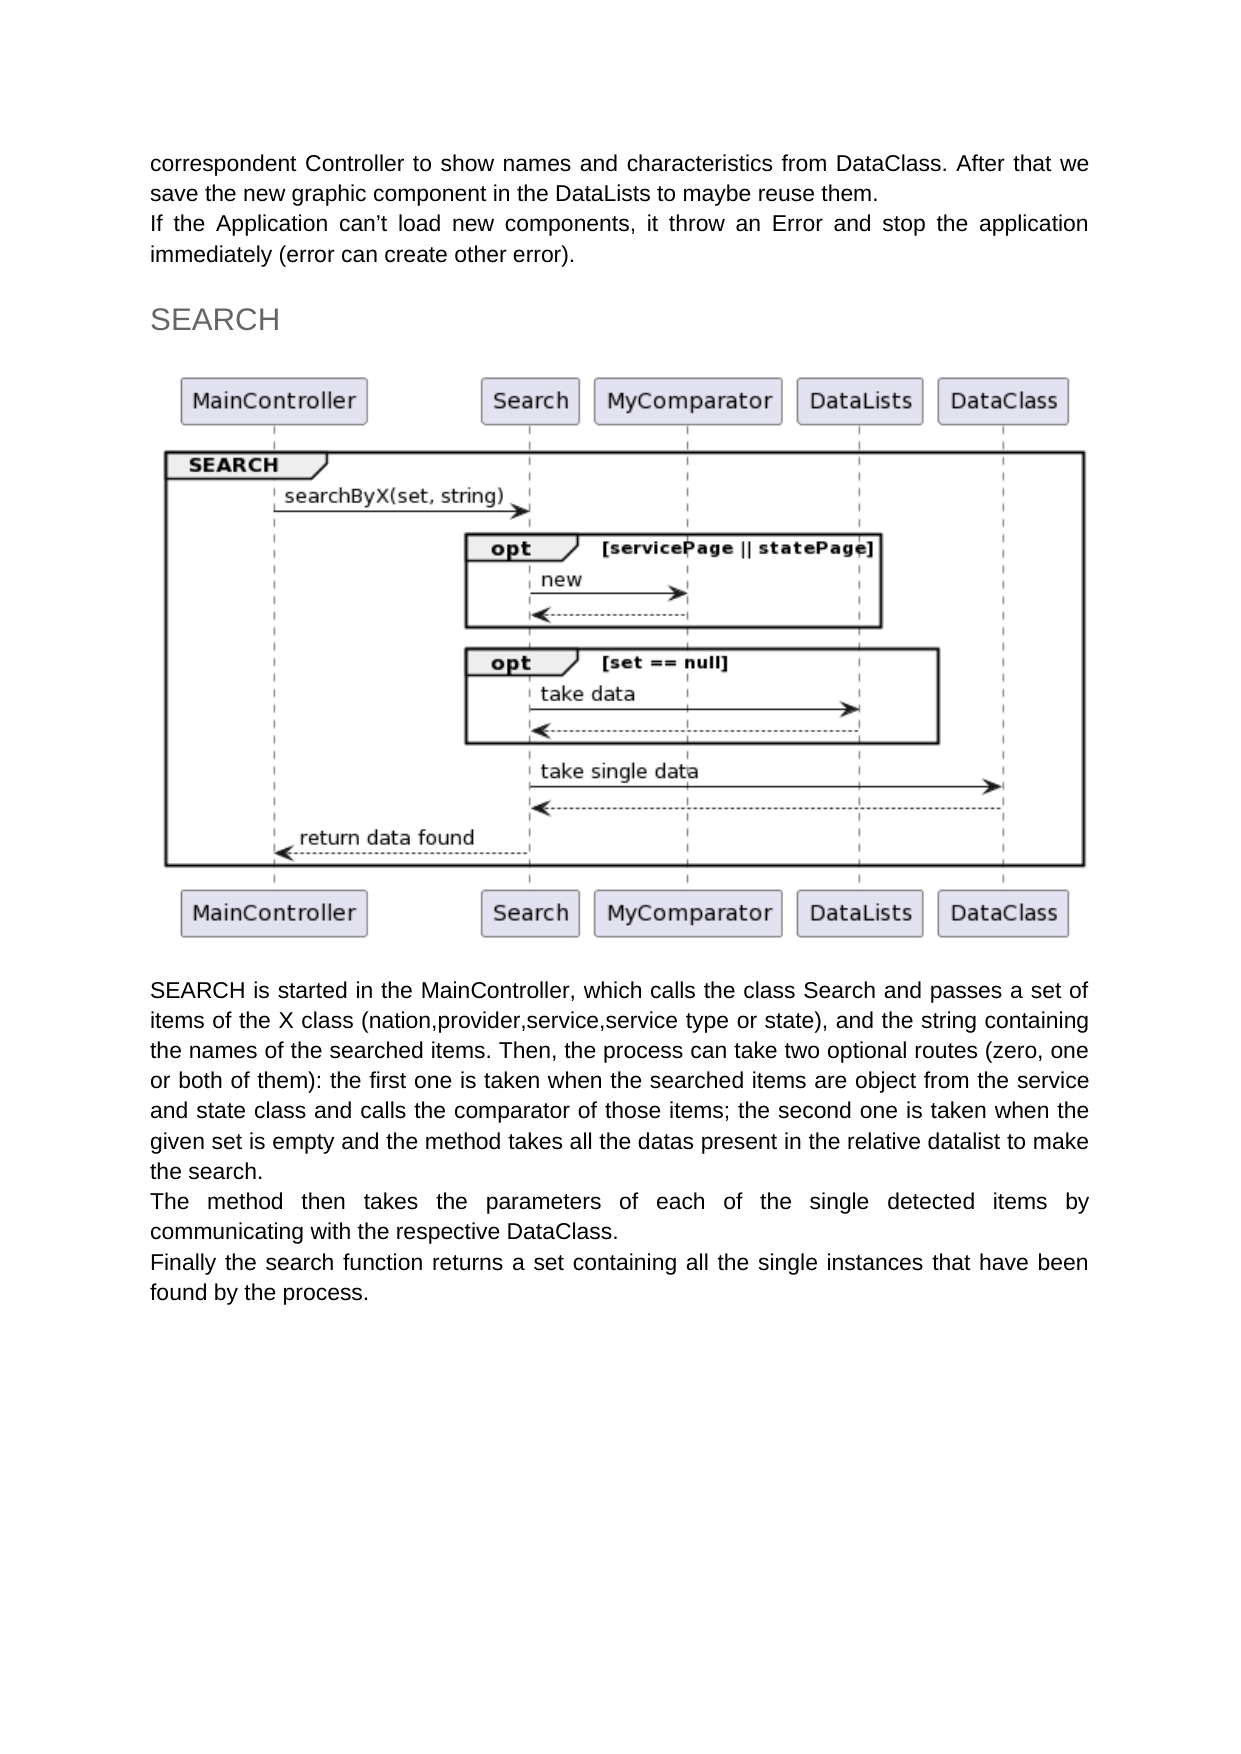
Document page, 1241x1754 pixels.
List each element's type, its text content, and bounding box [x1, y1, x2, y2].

text Finally the search function returns a set containing all the single instances that have been found by the process. [150, 1248, 1090, 1305]
text The method then takes the parameters of each of the single detected items by communicating with the respective DataClass. [150, 1188, 1090, 1244]
text SEARCH is started in the MainController, which calls the class Search and passes a set of items of the X class (nation,provider,service,service type or state), and the string containing the names of the searched items. Then, the process can take two optional routes (zero, one or both of them): the first one is taken when the searched items are object from the service and state class and calls the comparator of those items; the second one is taken when the given set is empty and the method takes all the datas present in the relative datalist to make the search. [150, 977, 1090, 1184]
text If the Application can’t load new components, it throw an Error and stop the application immediately (error can create other error). [150, 210, 1090, 267]
subtitle SEARCH [150, 301, 1090, 337]
picture [150, 370, 1091, 944]
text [150, 150, 1090, 207]
